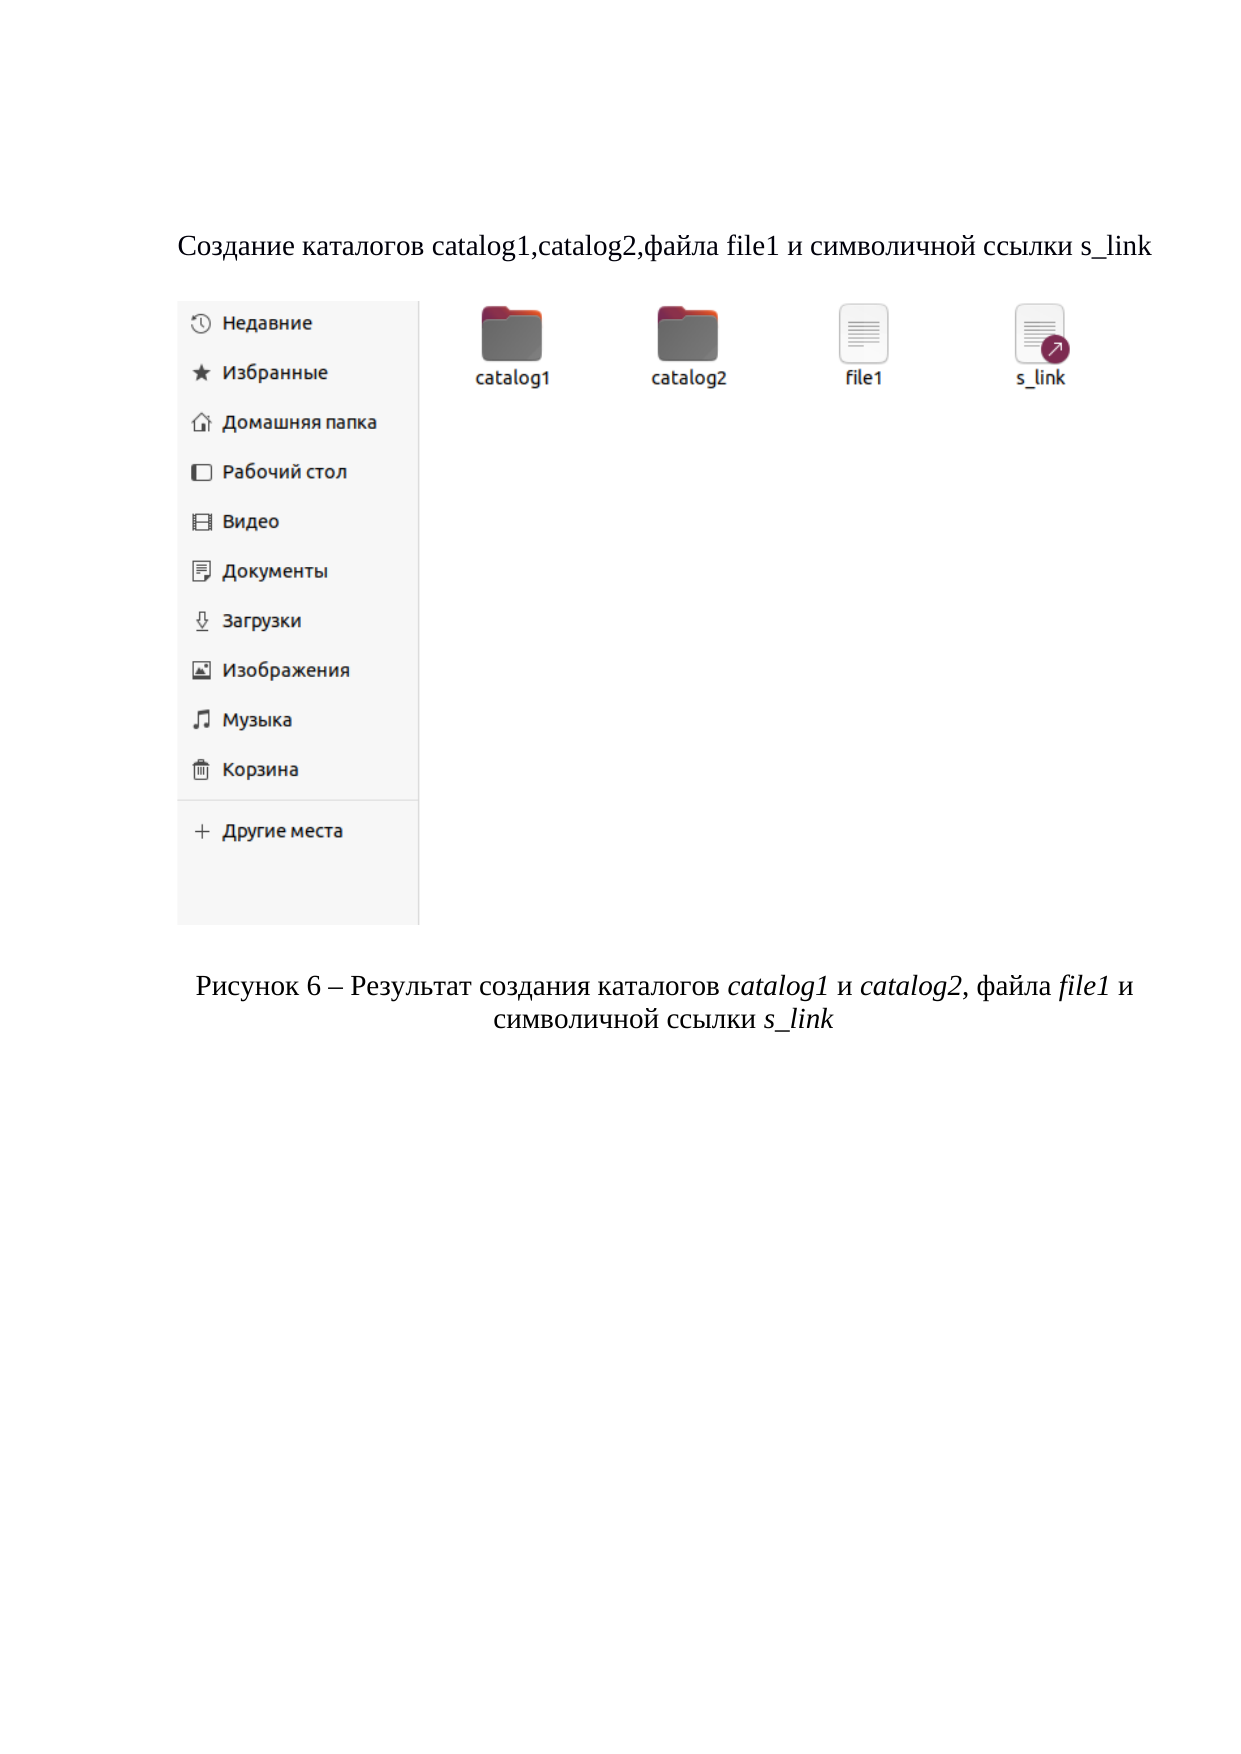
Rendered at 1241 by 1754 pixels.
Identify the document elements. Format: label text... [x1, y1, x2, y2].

text Рисунок 6 – Результат создания каталогов catalog1 и catalog2, файла file1 и символичной ссылки s_link [177, 968, 1152, 1035]
text Создание каталогов catalog1,catalog2,файла file1 и символичной ссылки s_link [177, 228, 1152, 262]
picture [177, 301, 1152, 925]
